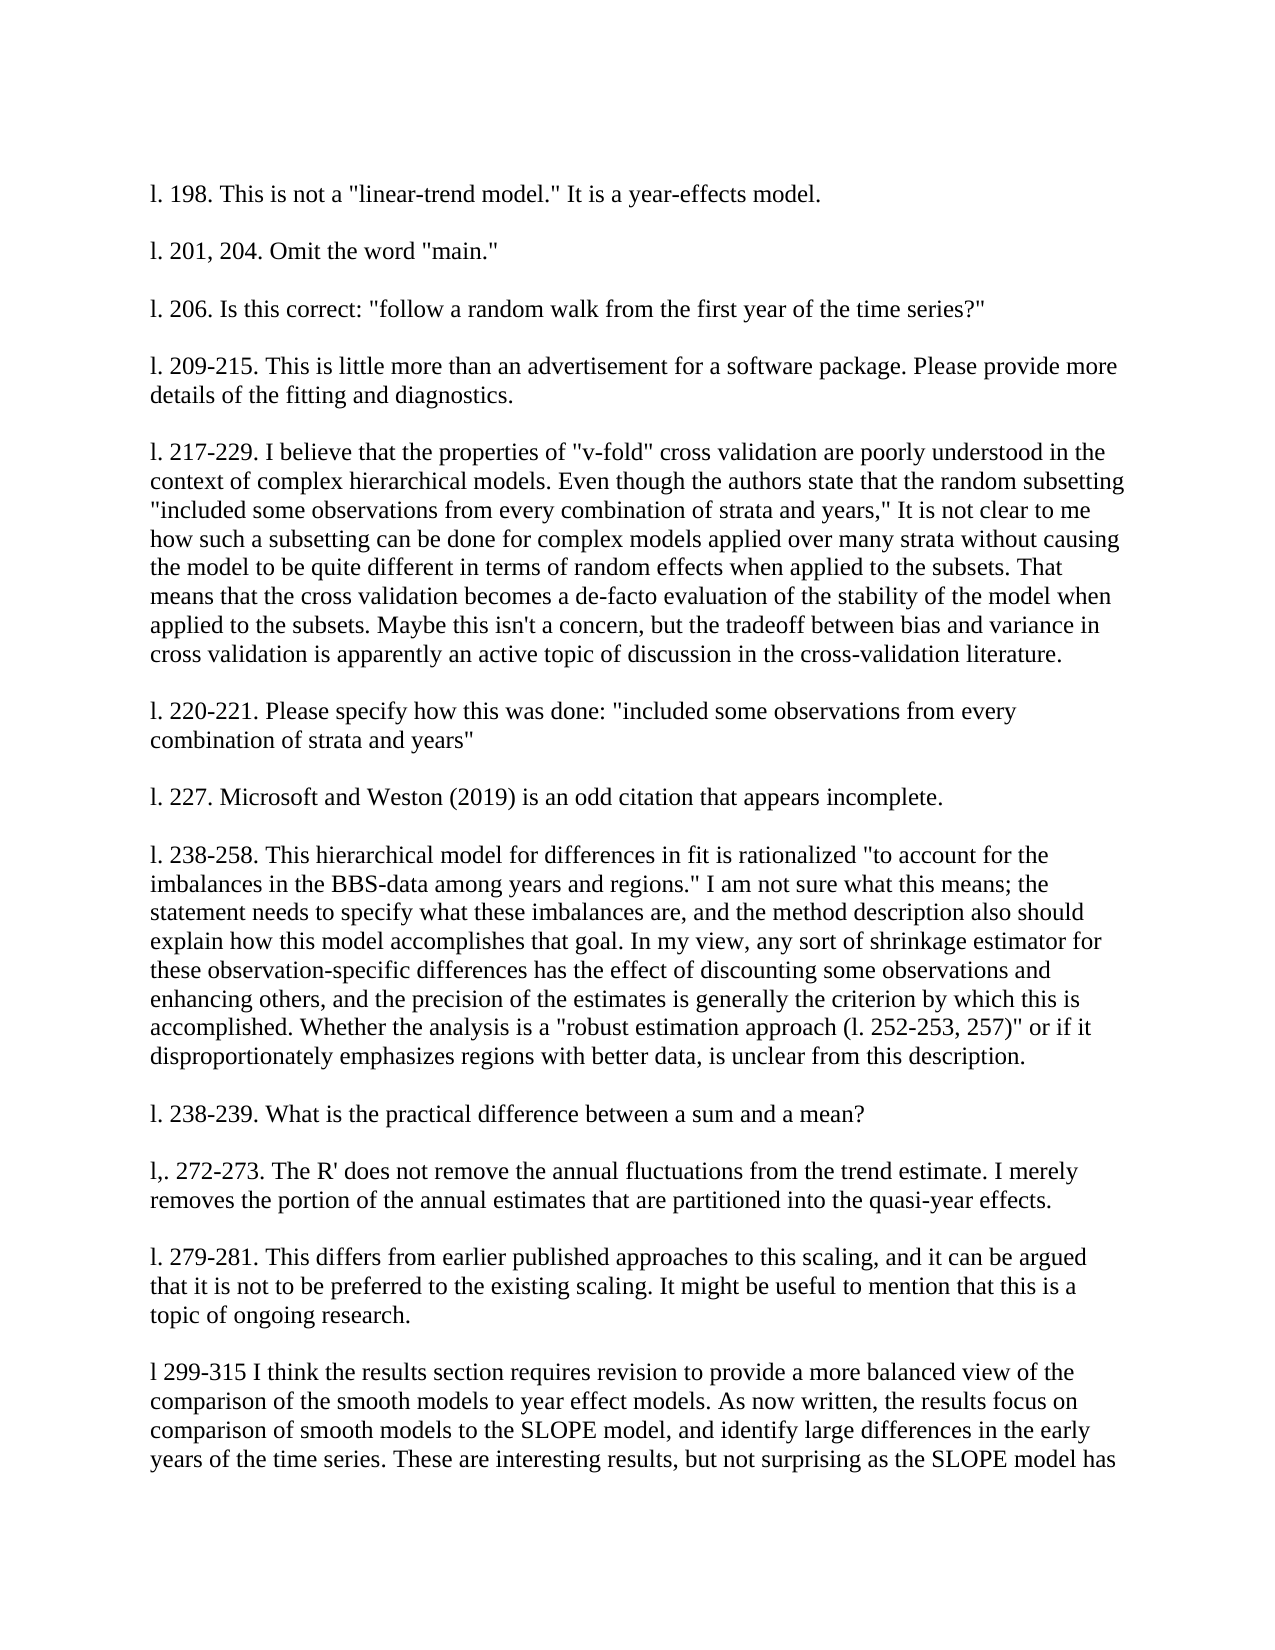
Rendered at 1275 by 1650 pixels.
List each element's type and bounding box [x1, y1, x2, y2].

text [150, 150, 1125, 1472]
